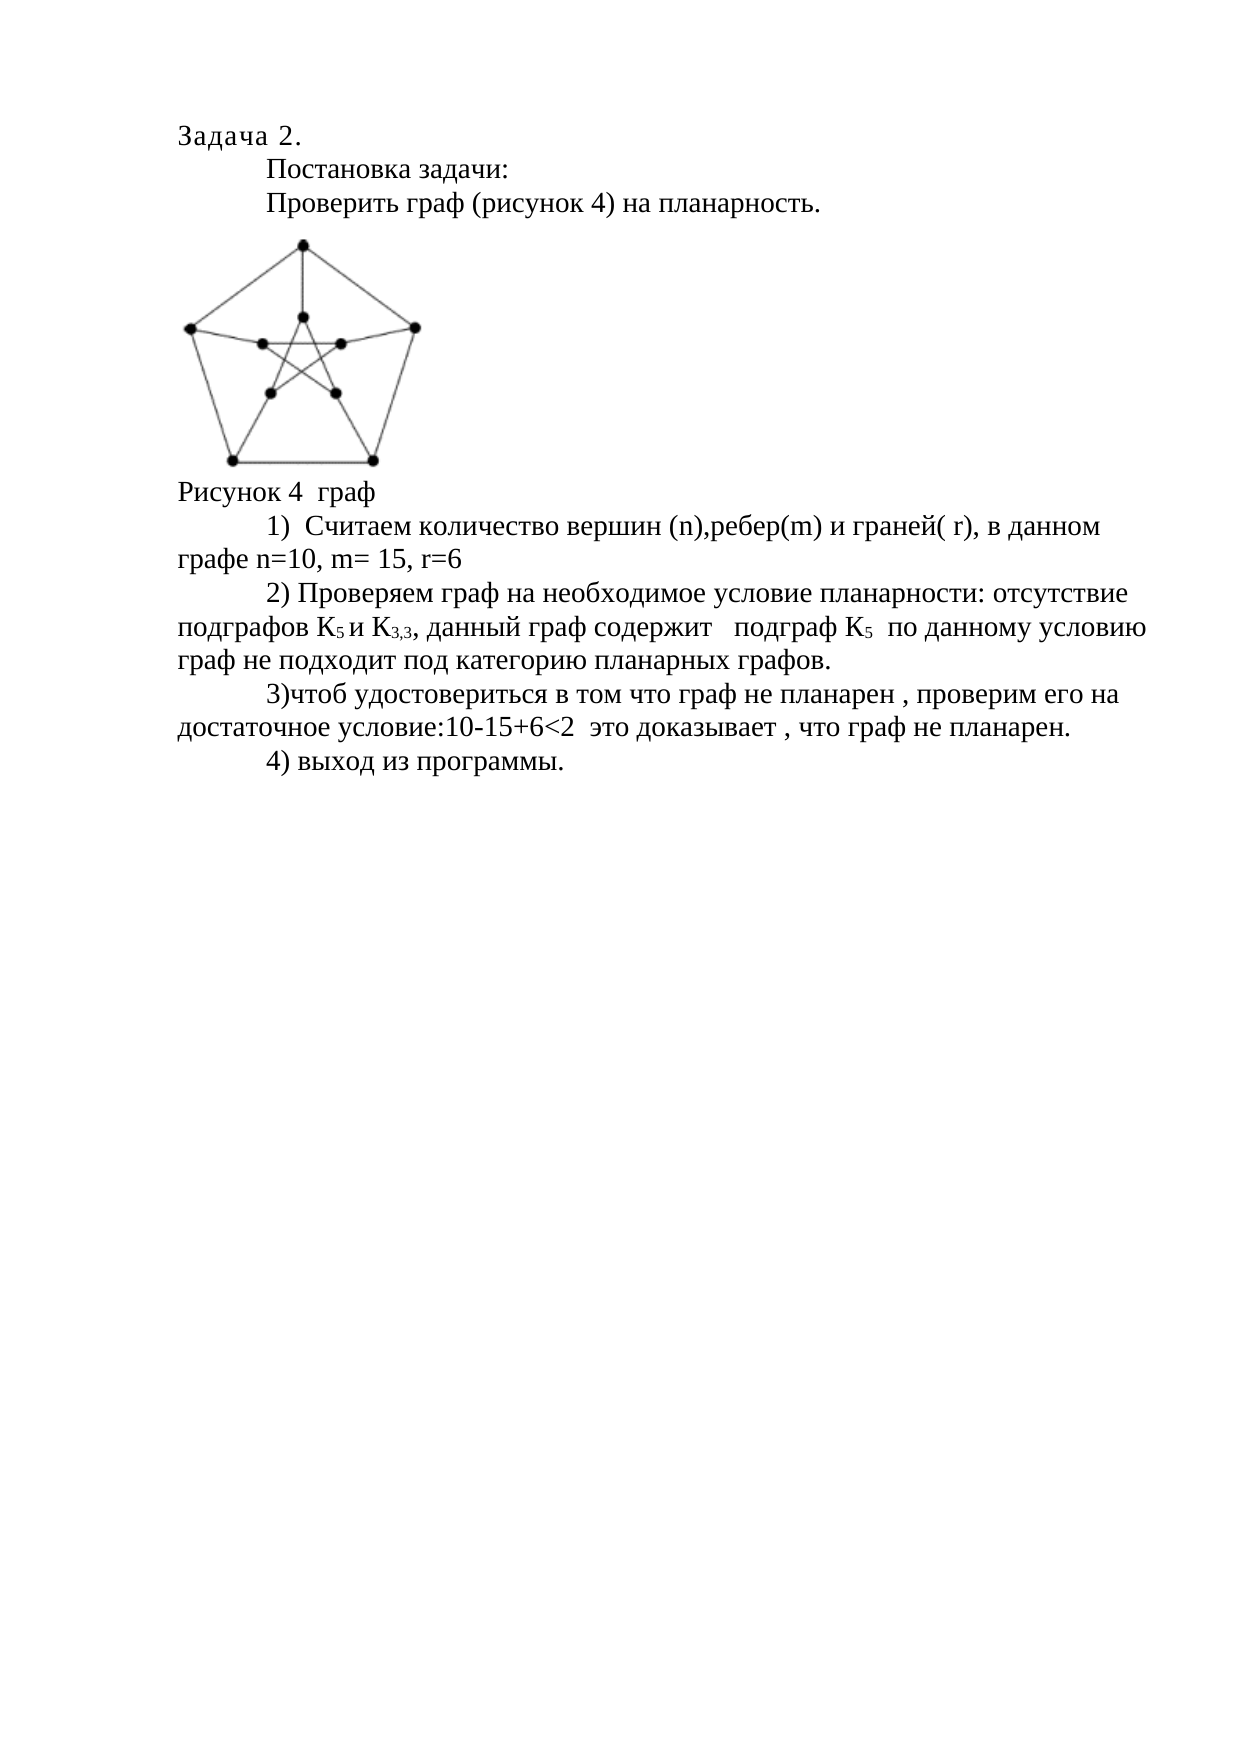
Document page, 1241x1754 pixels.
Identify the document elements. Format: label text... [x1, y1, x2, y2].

text 4) выход из программы. [177, 743, 1152, 776]
text 2) Проверяем граф на необходимое условие планарности: отсутствие подграфов К5 и К3,3, данный граф содержит подграф К5 по данному условию граф не подходит под категорию планарных графов. [177, 575, 1152, 676]
text 3)чтоб удостовериться в том что граф не планарен , проверим его на достаточное условие:10-15+6<2 это доказывает , что граф не планарен. [177, 676, 1152, 743]
text Проверить граф (рисунок 4) на планарность. [177, 185, 1152, 219]
text Рисунок 4 граф [177, 474, 1152, 508]
picture [177, 235, 426, 475]
text 1) Считаем количество вершин (n),ребер(m) и граней( r), в данном графе n=10, m= 15, r=6 [177, 508, 1152, 575]
subtitle Задача 2. [177, 118, 1152, 152]
text Постановка задачи: [177, 152, 1152, 185]
